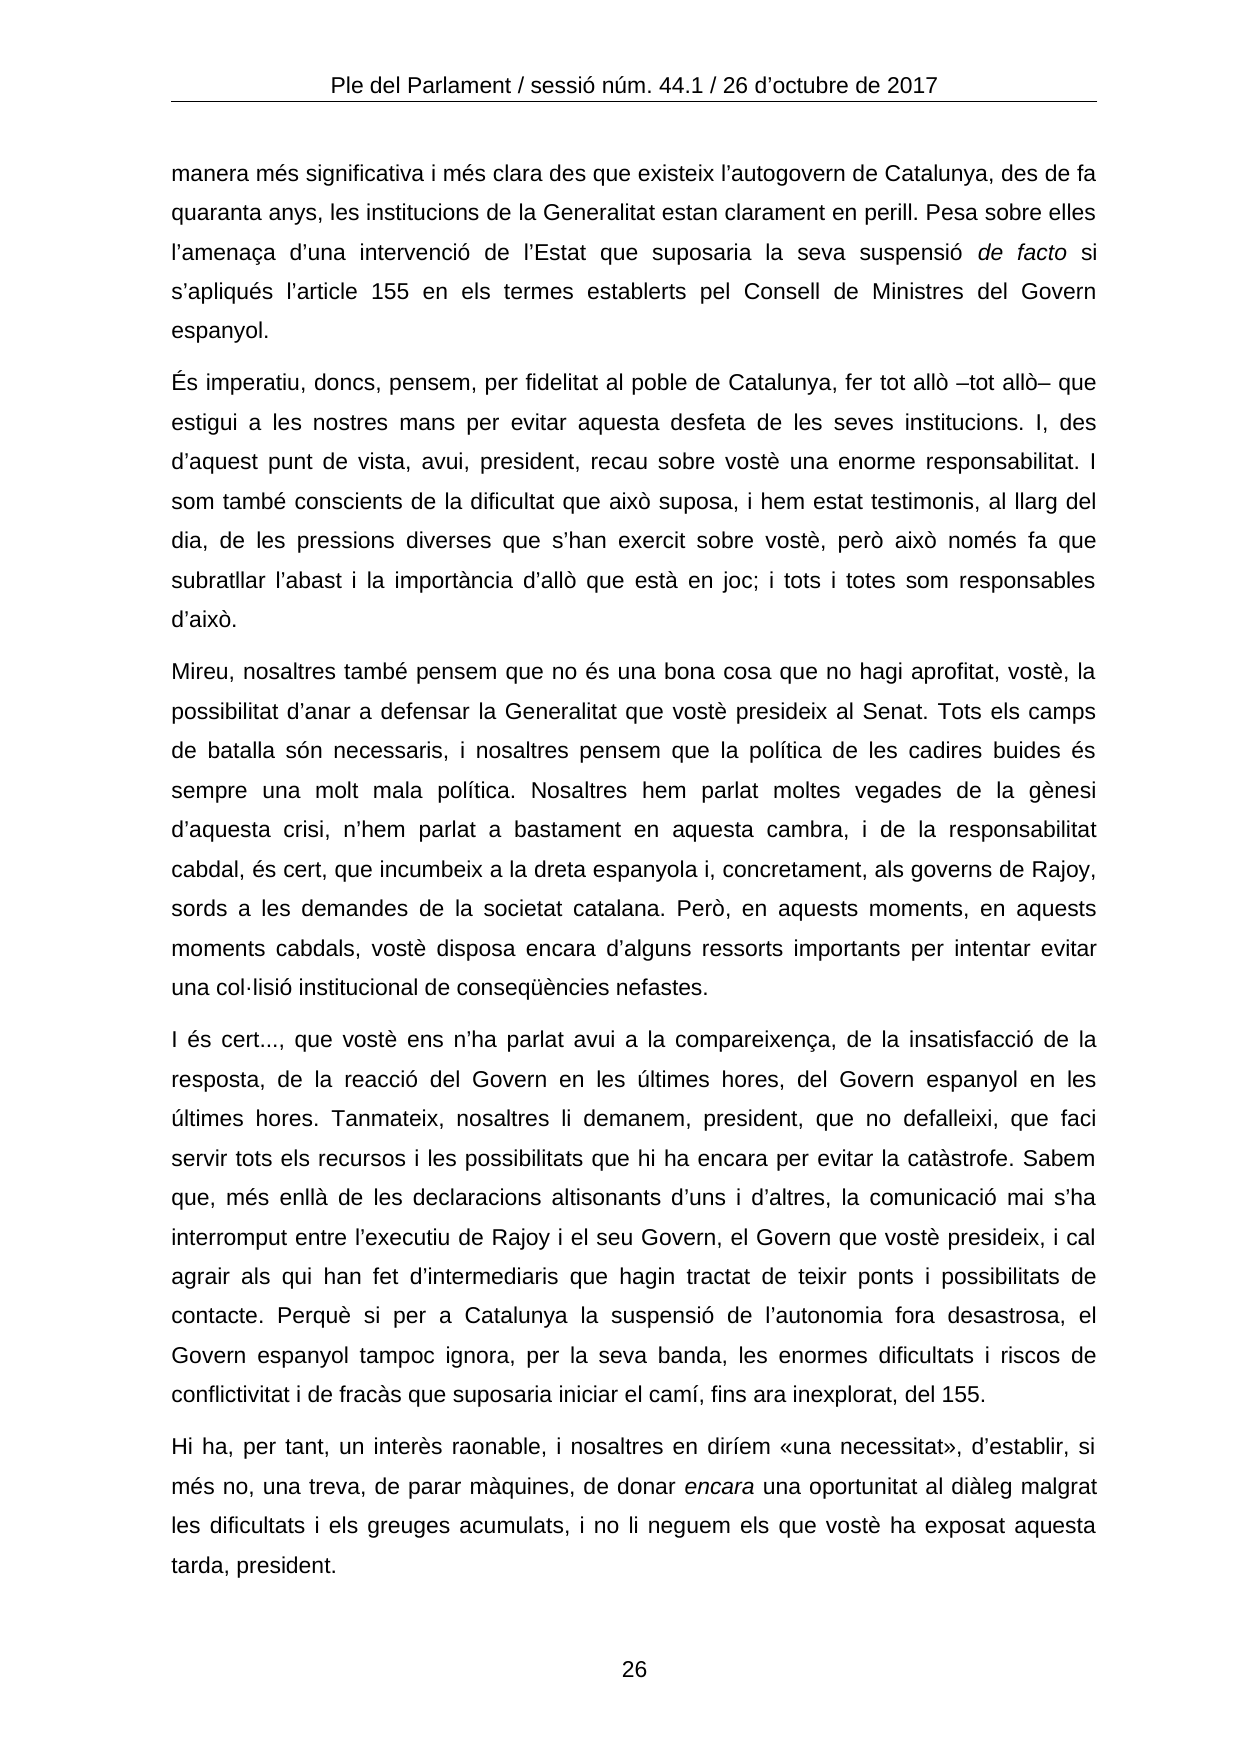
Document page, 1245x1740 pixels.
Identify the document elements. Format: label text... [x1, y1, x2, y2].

text És imperatiu, doncs, pensem, per fidelitat al poble de Catalunya, fer tot allò –tot allò– que estigui a les nostres mans per evitar aquesta desfeta de les seves institucions. I, des d’aquest punt de vista, avui, president, recau sobre vostè una enorme responsabilitat. I som també conscients de la dificultat que això suposa, i hem estat testimonis, al llarg del dia, de les pressions diverses que s’han exercit sobre vostè, però això només fa que subratllar l’abast i la importància d’allò que està en joc; i tots i totes som responsables d’això. [171, 369, 1097, 633]
text Hi ha, per tant, un interès raonable, i nosaltres en diríem «una necessitat», d’establir, si més no, una treva, de parar màquines, de donar encara una oportunitat al diàleg malgrat les dificultats i els greuges acumulats, i no li neguem els que vostè ha exposat aquesta tarda, president. [171, 1433, 1097, 1578]
text Mireu, nosaltres també pensem que no és una bona cosa que no hagi aprofitat, vostè, la possibilitat d’anar a defensar la Generalitat que vostè presideix al Senat. Tots els camps de batalla són necessaris, i nosaltres pensem que la política de les cadires buides és sempre una molt mala política. Nosaltres hem parlat moltes vegades de la gènesi d’aquesta crisi, n’hem parlat a bastament en aquesta cambra, i de la responsabilitat cabdal, és cert, que incumbeix a la dreta espanyola i, concretament, als governs de Rajoy, sords a les demandes de la societat catalana. Però, en aquests moments, en aquests moments cabdals, vostè disposa encara d’alguns ressorts importants per intentar evitar una col·lisió institucional de conseqüències nefastes. [171, 658, 1097, 1000]
text I és cert..., que vostè ens n’ha parlat avui a la compareixença, de la insatisfacció de la resposta, de la reacció del Govern en les últimes hores, del Govern espanyol en les últimes hores. Tanmateix, nosaltres li demanem, president, que no defalleixi, que faci servir tots els recursos i les possibilitats que hi ha encara per evitar la catàstrofe. Sabem que, més enllà de les declaracions altisonants d’uns i d’altres, la comunicació mai s’ha interromput entre l’executiu de Rajoy i el seu Govern, el Govern que vostè presideix, i cal agrair als qui han fet d’intermediaris que hagin tractat de teixir ponts i possibilitats de contacte. Perquè si per a Catalunya la suspensió de l’autonomia fora desastrosa, el Govern espanyol tampoc ignora, per la seva banda, les enormes dificultats i riscos de conflictivitat i de fracàs que suposaria iniciar el camí, fins ara inexplorat, del 155. [171, 1026, 1097, 1408]
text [171, 159, 1097, 344]
